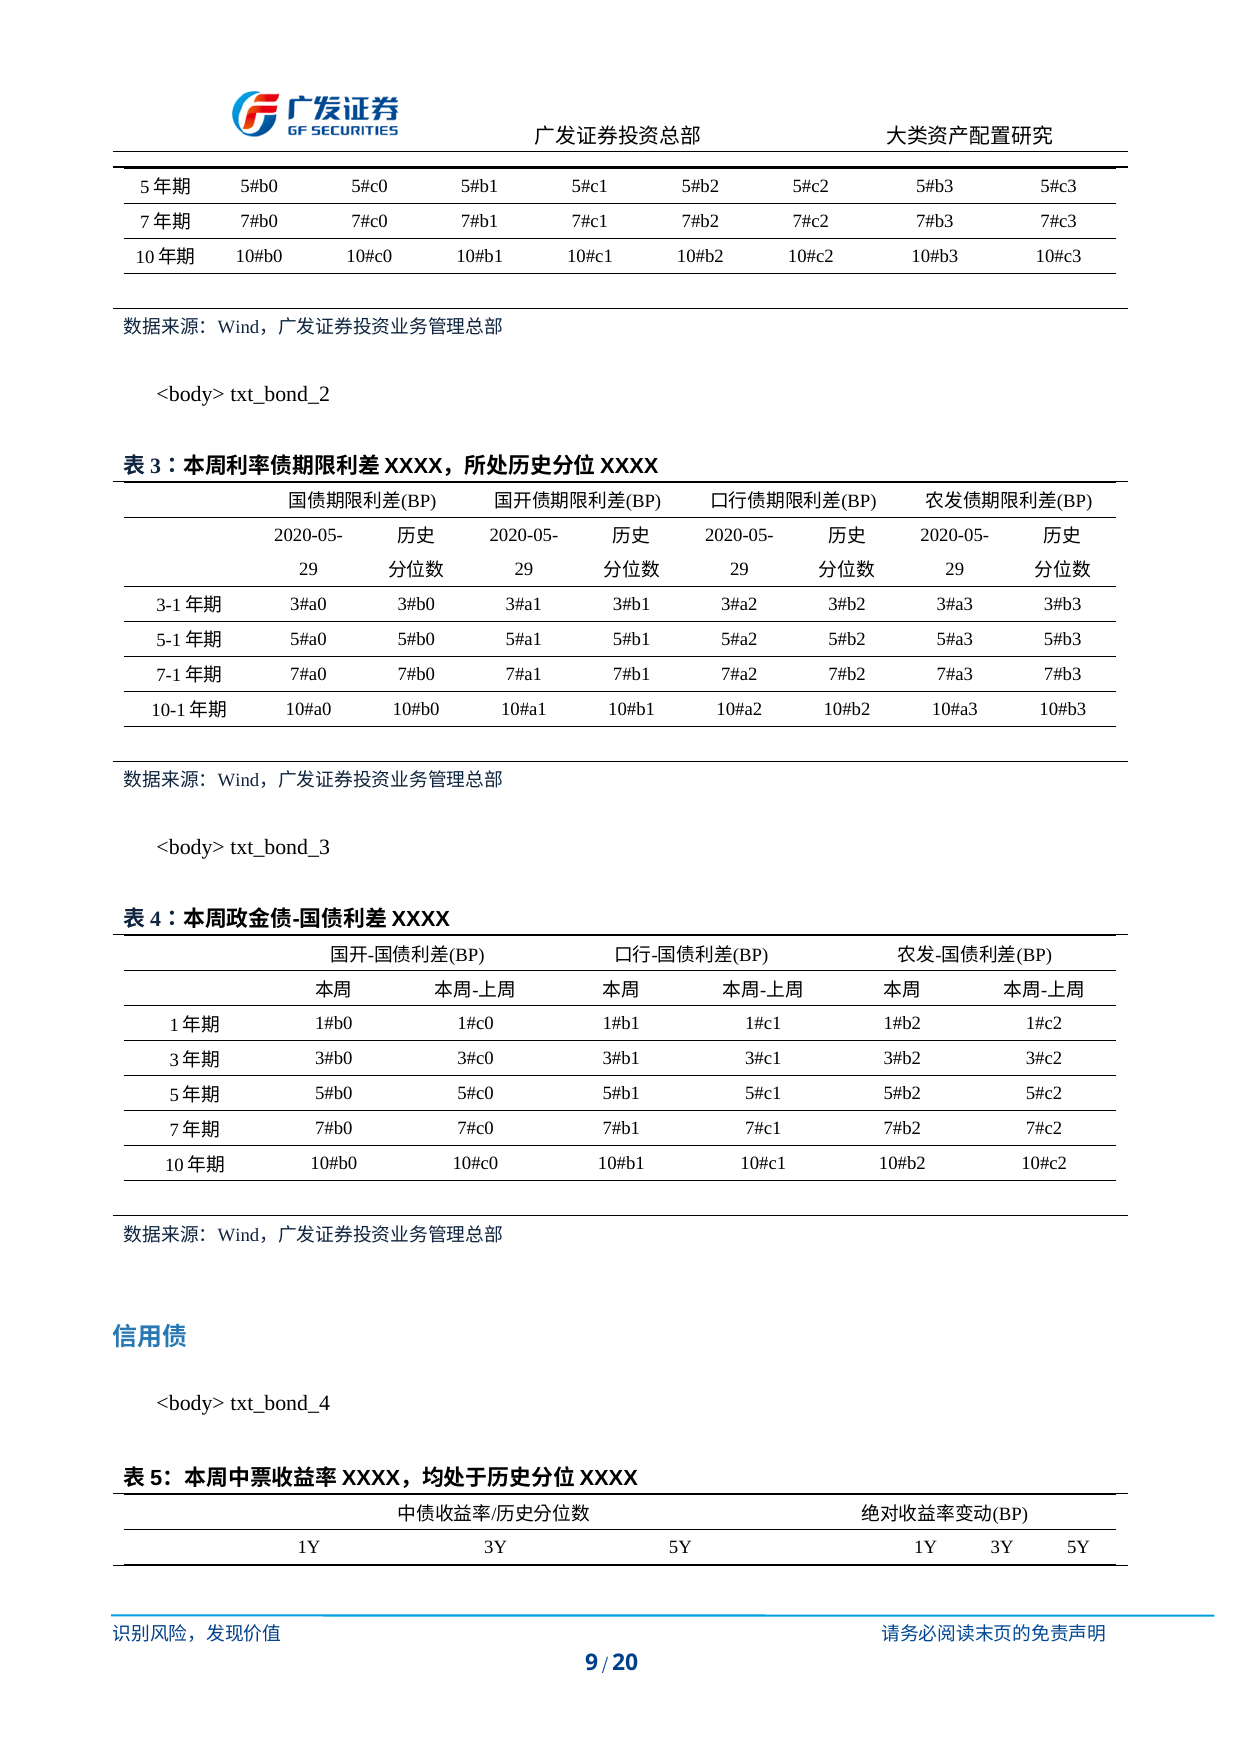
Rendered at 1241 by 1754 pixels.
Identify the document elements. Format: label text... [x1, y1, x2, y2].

text 信用债 [112, 1301, 1128, 1369]
table_cell [113, 1494, 1128, 1565]
table_header 表4：本周政金债-国债利差XXXX [113, 900, 1128, 934]
picture [225, 82, 415, 144]
table_cell [113, 935, 1128, 1215]
table_cell [113, 168, 1128, 307]
table_cell 数据来源：Wind，广发证券投资业务管理总部 [113, 1216, 1128, 1284]
table_header 表5：本周中票收益率XXXX，均处于历史分位XXXX [113, 1459, 1128, 1493]
text <body> txt_bond_2 [112, 376, 1128, 410]
table_header 表3：本周利率债期限利差XXXX，所处历史分位XXXX [113, 447, 1128, 481]
table_cell 数据来源：Wind，广发证券投资业务管理总部 [113, 762, 1128, 796]
table_cell [113, 482, 1128, 761]
text <body> txt_bond_3 [112, 830, 1128, 864]
text <body> txt_bond_4 [112, 1386, 1128, 1420]
table_cell 数据来源：Wind，广发证券投资业务管理总部 [113, 309, 1128, 342]
